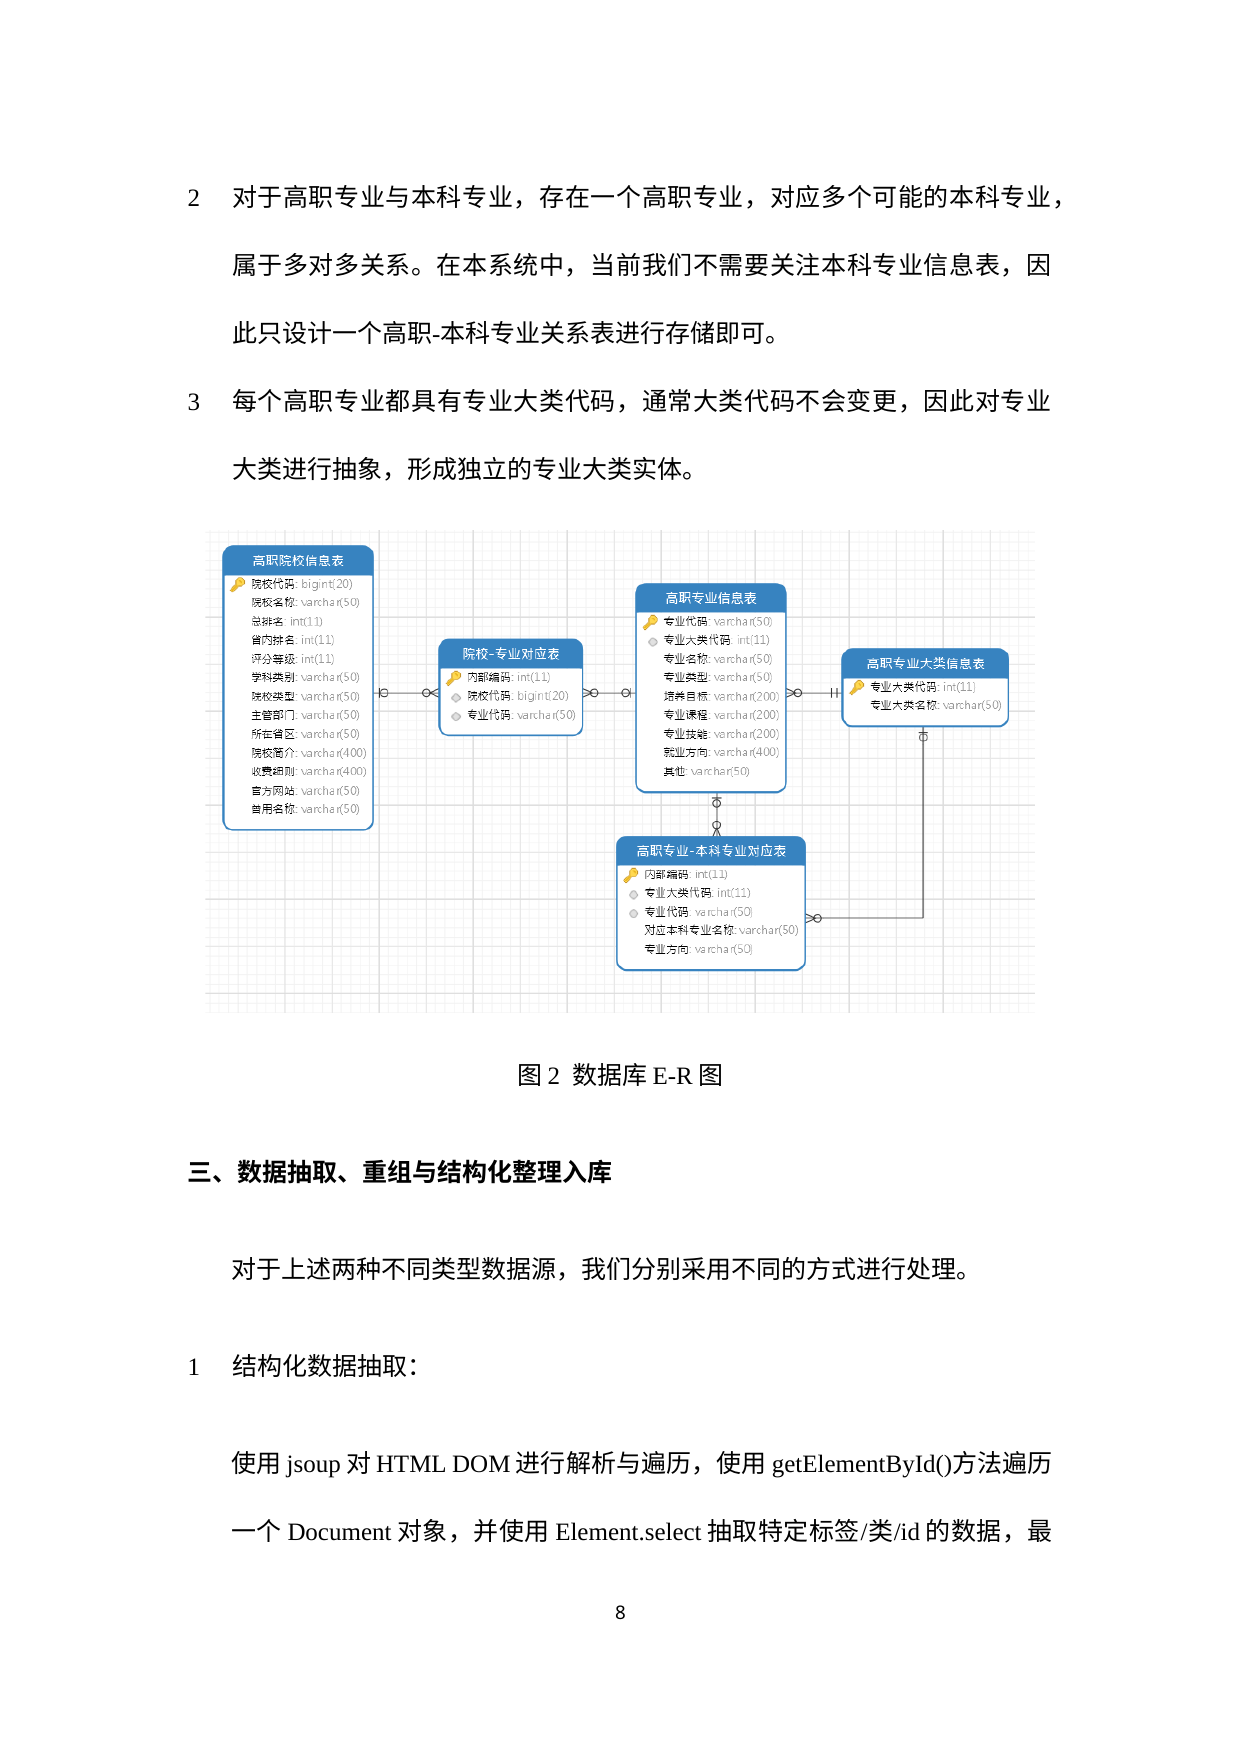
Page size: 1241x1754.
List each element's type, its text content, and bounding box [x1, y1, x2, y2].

picture [205, 530, 1035, 1013]
list 结构化数据抽取： [187, 1331, 1053, 1399]
list 每个高职专业都具有专业大类代码，通常大类代码不会变更，因此对专业大类进行抽象，形成独立的专业大类实体。 [187, 365, 1053, 501]
text 三、数据抽取、重组与结构化整理入库 [187, 1137, 1053, 1205]
text 图2 数据库E-R图 [187, 1040, 1053, 1108]
text 对于上述两种不同类型数据源，我们分别采用不同的方式进行处理。 [187, 1234, 1053, 1302]
list 对于高职专业与本科专业，存在一个高职专业，对应多个可能的本科专业，属于多对多关系。在本系统中，当前我们不需要关注本科专业信息表，因此只设计一个高职-本科专业关系表进行存储即可。 [187, 162, 1053, 365]
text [231, 1428, 1053, 1564]
